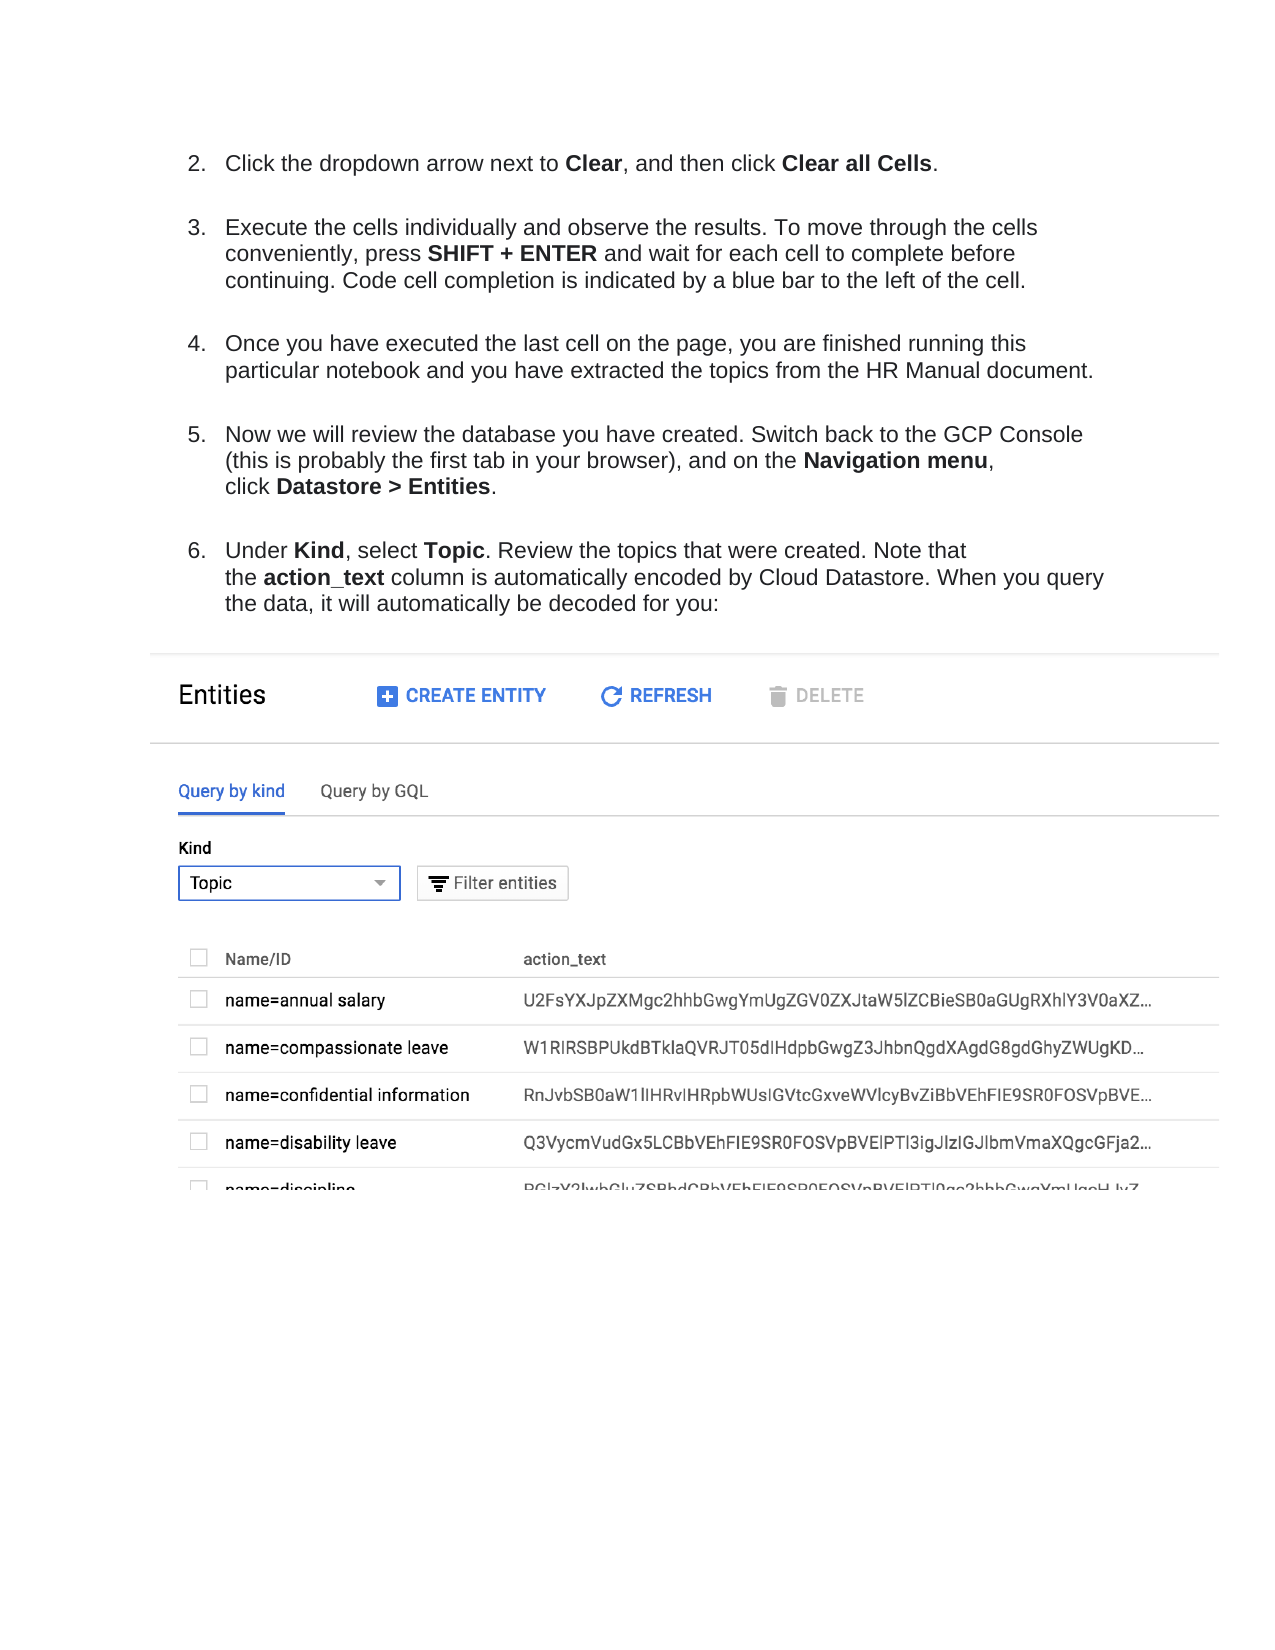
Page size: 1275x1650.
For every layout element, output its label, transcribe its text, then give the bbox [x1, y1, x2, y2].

list Click the dropdown arrow next to Clear, and then click Clear all Cells. [187, 150, 1125, 176]
list Under Kind, select Topic. Review the topics that were created. Note that the action_text column is automatically encoded by Cloud Datastore. When you query the data, it will automatically be decoded for you: [187, 537, 1125, 616]
picture [150, 653, 1220, 1190]
list Once you have executed the last cell on the page, you are finished running this particular notebook and you have extracted the topics from the HR Manual document. [187, 330, 1125, 383]
list Execute the cells individually and observe the results. To move through the cells conveniently, press SHIFT + ENTER and wait for each cell to complete before continuing. Code cell completion is indicated by a blue bar to the left of the cell. [187, 214, 1125, 293]
list Now we will review the database you have created. Switch back to the GCP Console (this is probably the first tab in your browser), and on the Navigation menu, click Datastore > Entities. [187, 421, 1125, 500]
